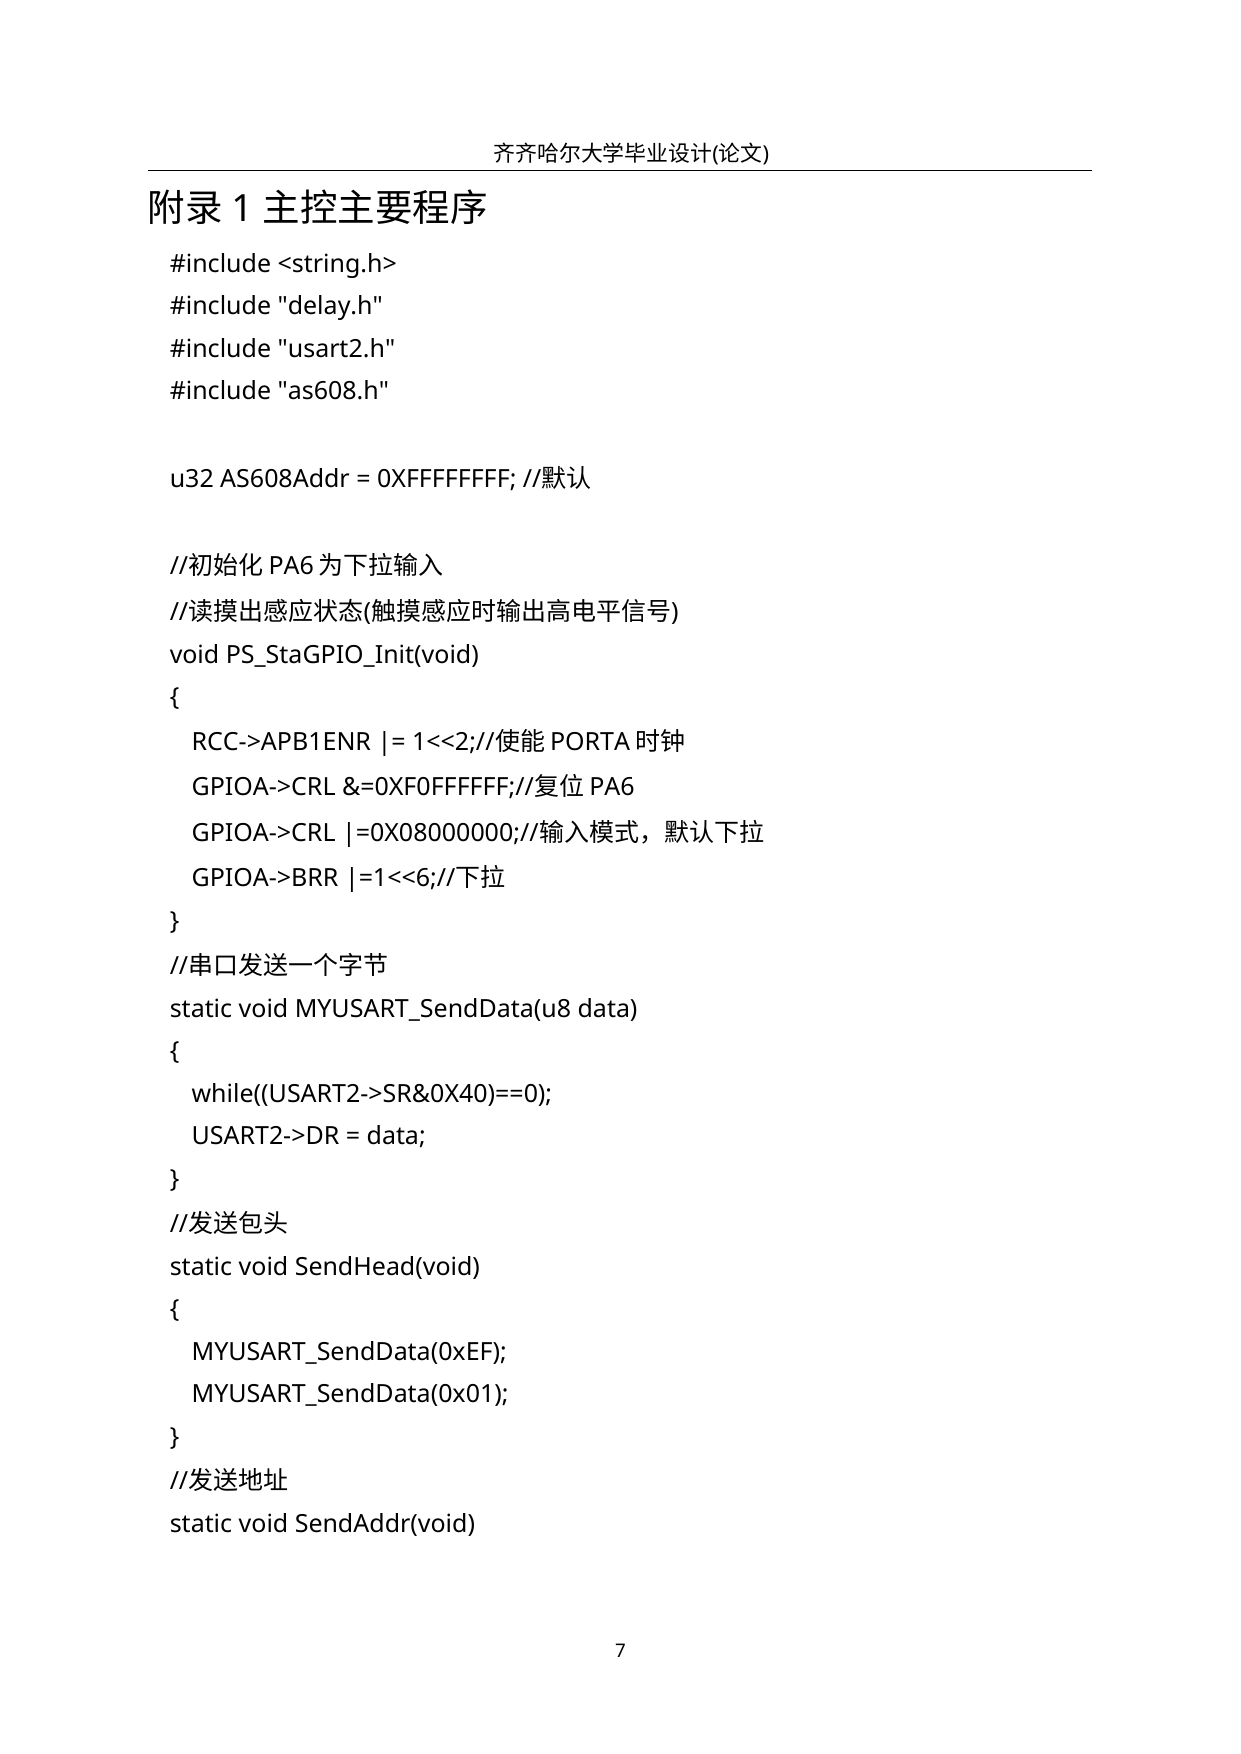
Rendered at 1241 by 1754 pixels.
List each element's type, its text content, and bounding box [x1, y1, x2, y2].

text GPIOA->CRL |=0X08000000;//输入模式，默认下拉 [148, 812, 1092, 848]
text MYUSART_SendData(0xEF); [148, 1333, 1092, 1367]
text #include "delay.h" [148, 288, 1092, 322]
subtitle 附录 1 主控主要程序 [148, 177, 1092, 232]
text #include <string.h> [148, 246, 1092, 279]
text USART2->DR = data; [148, 1118, 1092, 1152]
text { [148, 1033, 1092, 1067]
text //发送地址 [148, 1461, 1092, 1497]
text #include "as608.h" [148, 373, 1092, 407]
text #include "usart2.h" [148, 331, 1092, 364]
text } [148, 903, 1092, 937]
text RCC->APB1ENR |= 1<<2;//使能PORTA时钟 [148, 721, 1092, 758]
text } [148, 1161, 1092, 1194]
text { [148, 1291, 1092, 1325]
text u32 AS608Addr = 0XFFFFFFFF; //默认 [148, 458, 1092, 494]
text static void SendAddr(void) [148, 1506, 1092, 1540]
text void PS_StaGPIO_Init(void) [148, 636, 1092, 671]
text while((USART2->SR&0X40)==0); [148, 1076, 1092, 1109]
text //读摸出感应状态(触摸感应时输出高电平信号) [148, 591, 1092, 627]
text //串口发送一个字节 [148, 945, 1092, 981]
text { [148, 679, 1092, 713]
text GPIOA->CRL &=0XF0FFFFFF;//复位PA6 [148, 767, 1092, 803]
text //发送包头 [148, 1203, 1092, 1239]
text static void SendHead(void) [148, 1248, 1092, 1282]
text static void MYUSART_SendData(u8 data) [148, 991, 1092, 1024]
text GPIOA->BRR |=1<<6;//下拉 [148, 857, 1092, 894]
text } [148, 1418, 1092, 1452]
text MYUSART_SendData(0x01); [148, 1376, 1092, 1410]
text //初始化PA6为下拉输入 [148, 546, 1092, 582]
